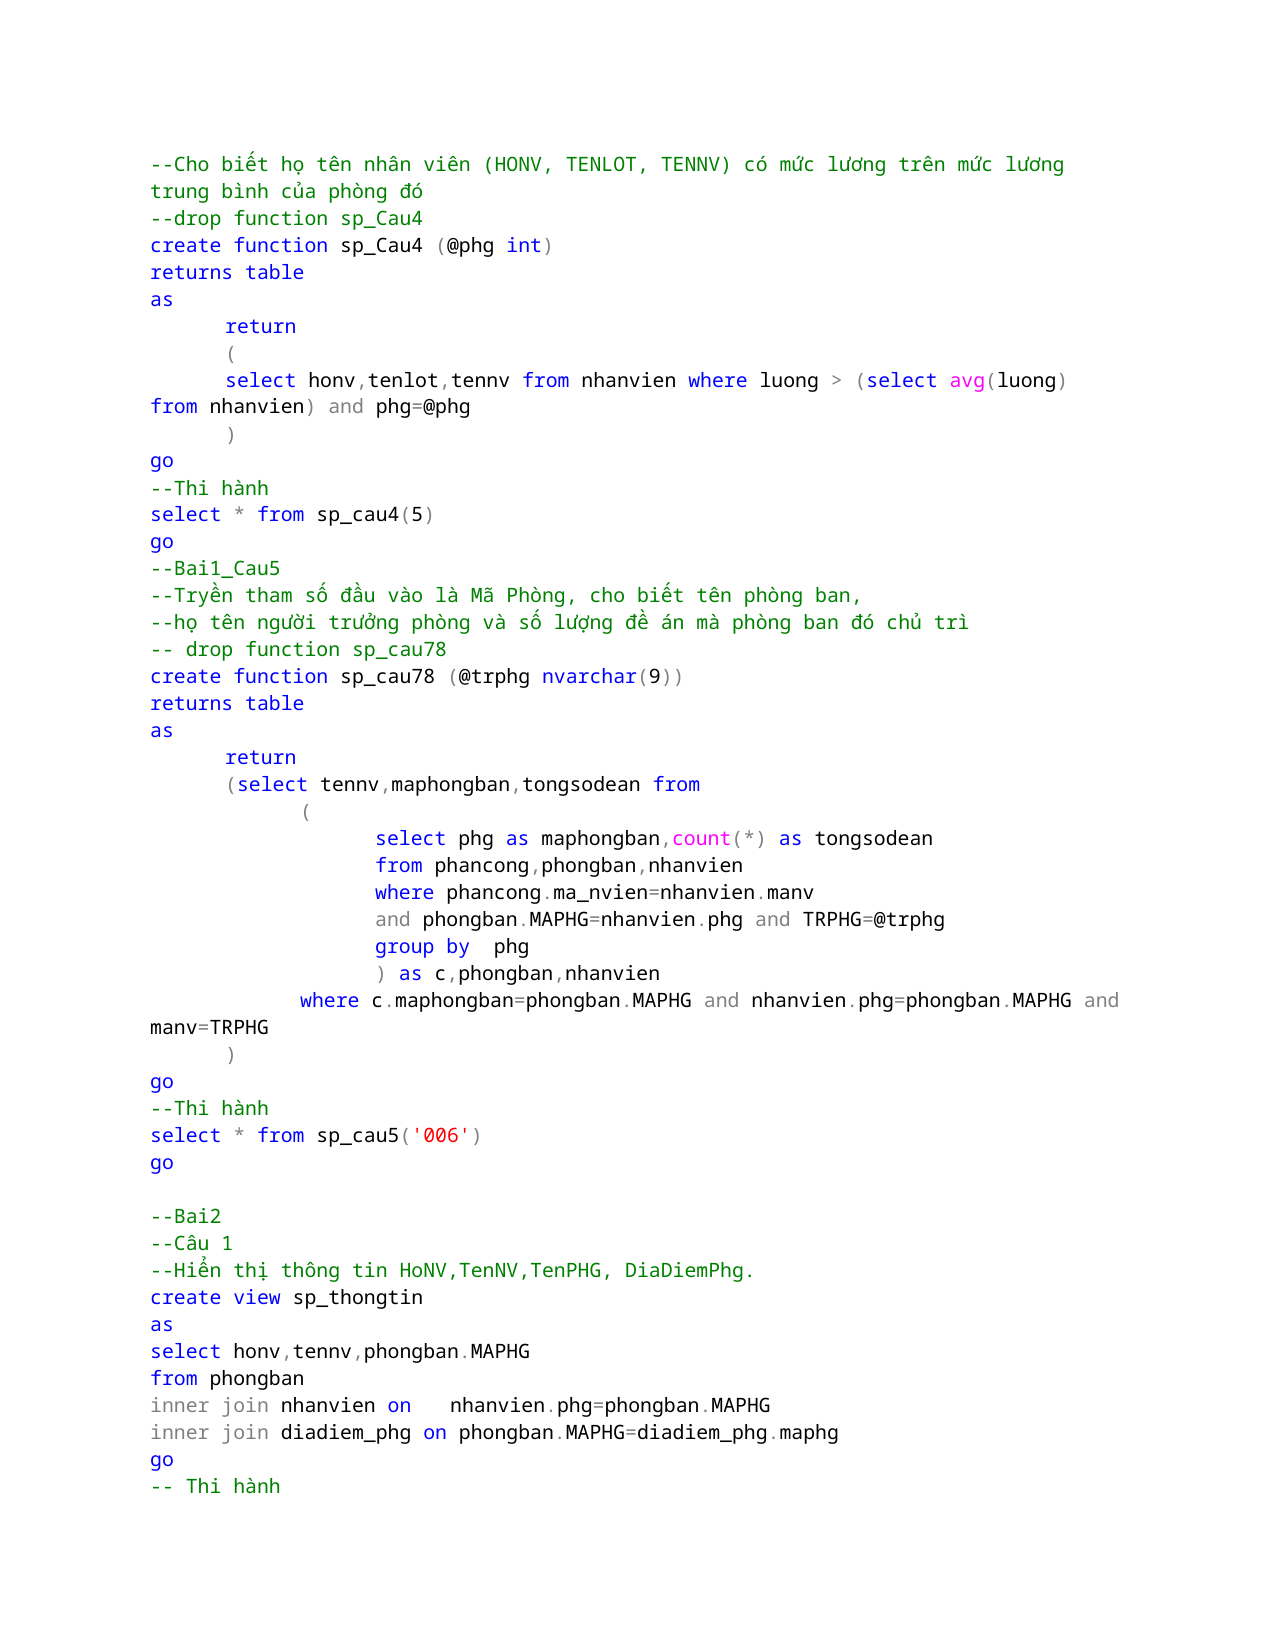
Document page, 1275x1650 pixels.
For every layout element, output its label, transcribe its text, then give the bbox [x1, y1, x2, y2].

text --Bai2 [150, 1202, 1125, 1229]
text --họ tên người trưởng phòng và số lượng đề án mà phòng ban đó chủ trì [150, 609, 1125, 636]
text as [150, 285, 1125, 312]
text create view sp_thongtin [150, 1283, 1125, 1310]
text inner join nhanvien on nhanvien.phg=phongban.MAPHG [150, 1391, 1125, 1418]
text where c.maphongban=phongban.MAPHG and nhanvien.phg=phongban.MAPHG and manv=TRPHG [150, 986, 1125, 1040]
text --Câu 1 [150, 1229, 1125, 1256]
text as [150, 717, 1125, 743]
text ) [150, 1040, 1125, 1067]
text -- Thi hành [150, 1472, 1125, 1499]
text inner join diadiem_phg on phongban.MAPHG=diadiem_phg.maphg [150, 1418, 1125, 1445]
text --Cho biết họ tên nhân viên (HONV, TENLOT, TENNV) có mức lương trên mức lương trung bình của phòng đó [150, 150, 1125, 204]
text and phongban.MAPHG=nhanvien.phg and TRPHG=@trphg [150, 905, 1125, 932]
text go [150, 1148, 1125, 1175]
text group by phg [150, 932, 1125, 959]
text --Bai1_Cau5 [150, 555, 1125, 582]
text select honv,tennv,phongban.MAPHG [150, 1337, 1125, 1364]
text --Tryền tham số đầu vào là Mã Phòng, cho biết tên phòng ban, [150, 582, 1125, 609]
text select * from sp_cau5('006') [150, 1121, 1125, 1148]
text --Thi hành [150, 474, 1125, 501]
text ( [150, 797, 1125, 824]
text go [150, 1445, 1125, 1472]
text ) [150, 420, 1125, 447]
text -- drop function sp_cau78 [150, 636, 1125, 663]
text select * from sp_cau4(5) [150, 501, 1125, 528]
text select honv,tenlot,tennv from nhanvien where luong > (select avg(luong) from nhanvien) and phg=@phg [150, 366, 1125, 420]
text where phancong.ma_nvien=nhanvien.manv [150, 878, 1125, 905]
text --drop function sp_Cau4 [150, 204, 1125, 231]
text returns table [150, 258, 1125, 285]
text go [150, 528, 1125, 555]
text go [150, 447, 1125, 474]
text --Hiển thị thông tin HoNV,TenNV,TenPHG, DiaDiemPhg. [150, 1256, 1125, 1283]
text returns table [150, 689, 1125, 717]
text create function sp_Cau4 (@phg int) [150, 231, 1125, 258]
text ( [150, 339, 1125, 366]
text ) as c,phongban,nhanvien [150, 959, 1125, 986]
text --Thi hành [150, 1094, 1125, 1121]
text go [150, 1067, 1125, 1094]
text select phg as maphongban,count(*) as tongsodean [150, 824, 1125, 851]
text return [150, 743, 1125, 771]
text create function sp_cau78 (@trphg nvarchar(9)) [150, 663, 1125, 689]
text as [150, 1310, 1125, 1337]
text (select tennv,maphongban,tongsodean from [150, 771, 1125, 797]
text from phancong,phongban,nhanvien [150, 851, 1125, 878]
text from phongban [150, 1364, 1125, 1391]
text return [150, 312, 1125, 339]
